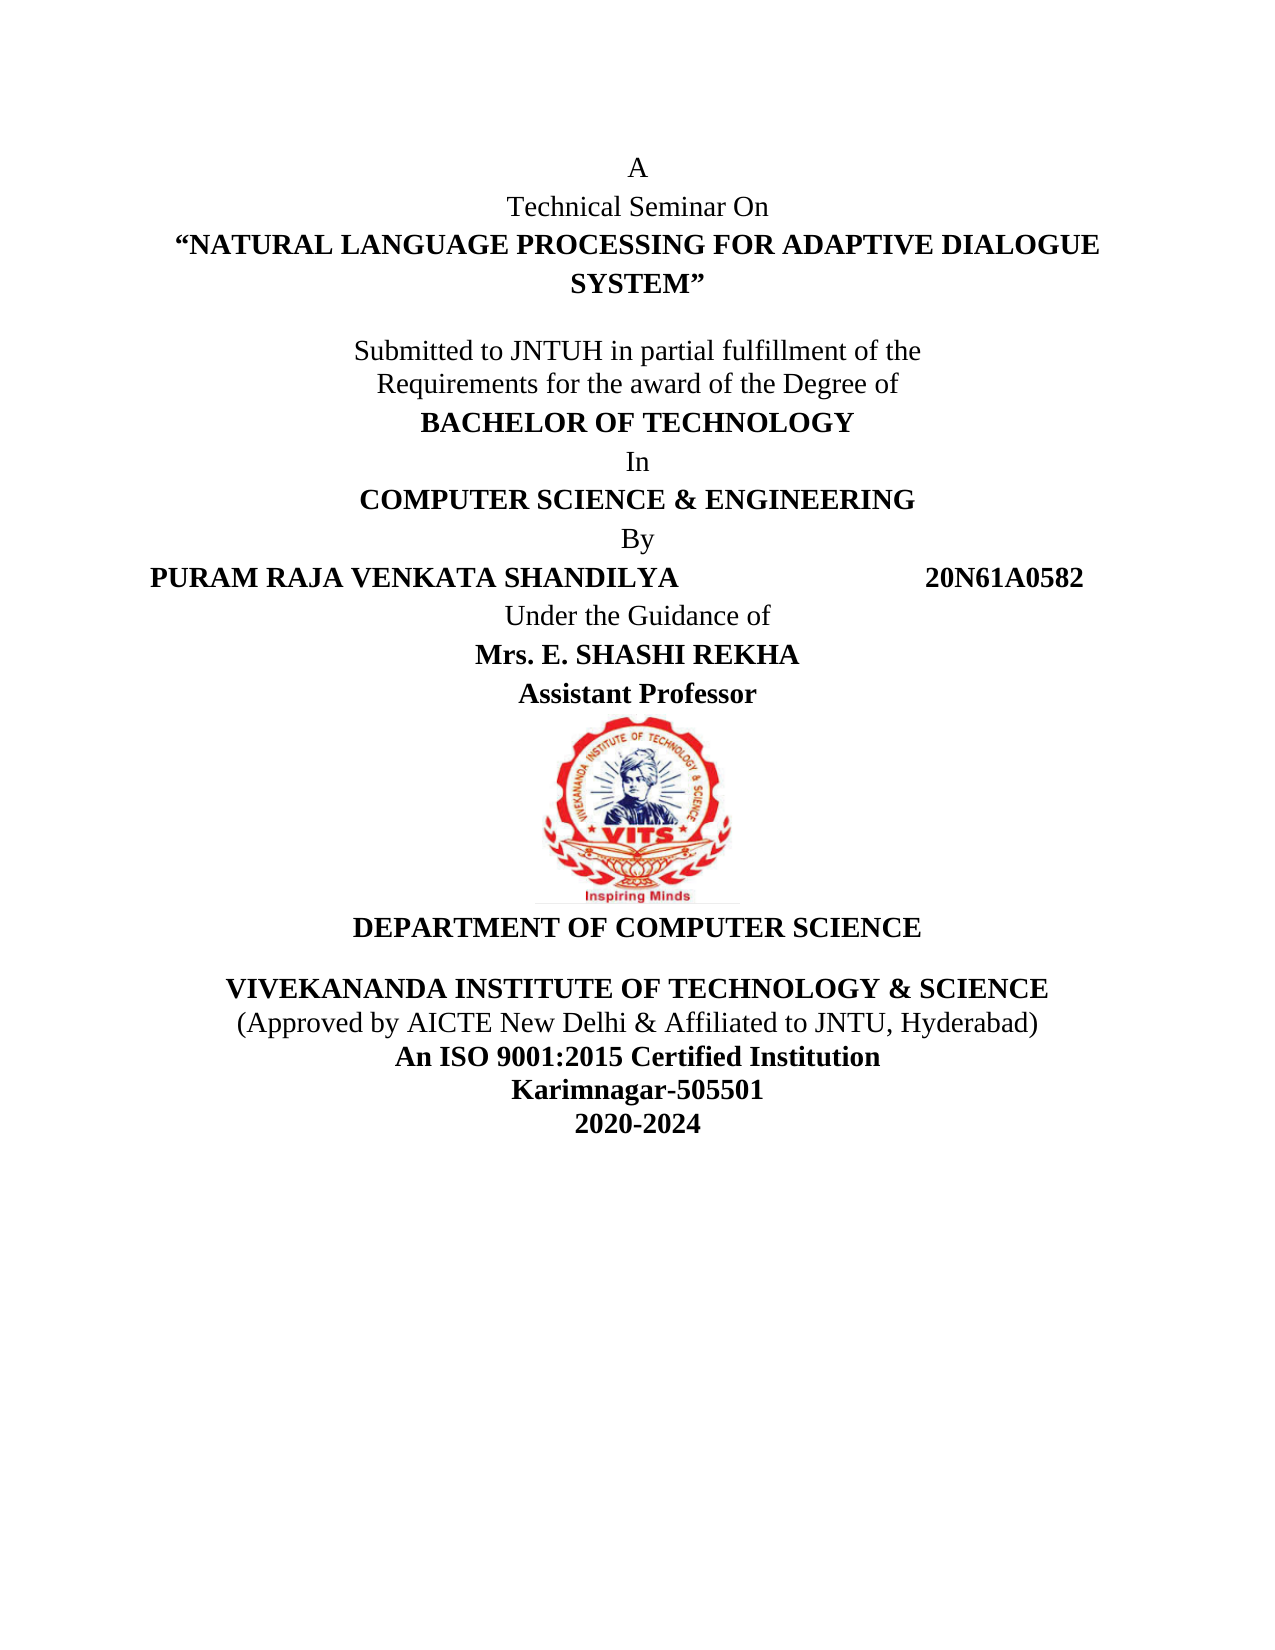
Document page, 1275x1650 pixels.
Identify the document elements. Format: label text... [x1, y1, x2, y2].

text Requirements for the award of the Degree of [150, 367, 1125, 400]
text A [150, 150, 1125, 183]
text Assistant Professor [150, 676, 1125, 709]
text (Approved by AICTE New Delhi & Affiliated to JNTU, Hyderabad) [150, 1005, 1125, 1039]
text Submitted to JNTUH in partial fulfillment of the [150, 333, 1125, 367]
text DEPARTMENT OF COMPUTER SCIENCE [150, 910, 1125, 944]
text COMPUTER SCIENCE & ENGINEERING [150, 482, 1125, 516]
text PURAM RAJA VENKATA SHANDILYA 20N61A0582 [150, 560, 1125, 593]
text SYSTEM” [150, 266, 1125, 299]
text Under the Guidance of [150, 598, 1125, 632]
text VIVEKANANDA INSTITUTE OF TECHNOLOGY & SCIENCE [150, 972, 1125, 1005]
text By [150, 521, 1125, 555]
text An ISO 9001:2015 Certified Institution [150, 1039, 1125, 1072]
text Karimnagar-505501 [150, 1072, 1125, 1106]
text BACHELOR OF TECHNOLOGY [150, 405, 1125, 439]
picture [535, 714, 740, 905]
text In [150, 444, 1125, 477]
text “NATURAL LANGUAGE PROCESSING FOR ADAPTIVE DIALOGUE [150, 227, 1125, 261]
text Technical Seminar On [150, 189, 1125, 222]
text Mrs. E. SHASHI REKHA [150, 637, 1125, 671]
text 2020-2024 [150, 1106, 1125, 1139]
